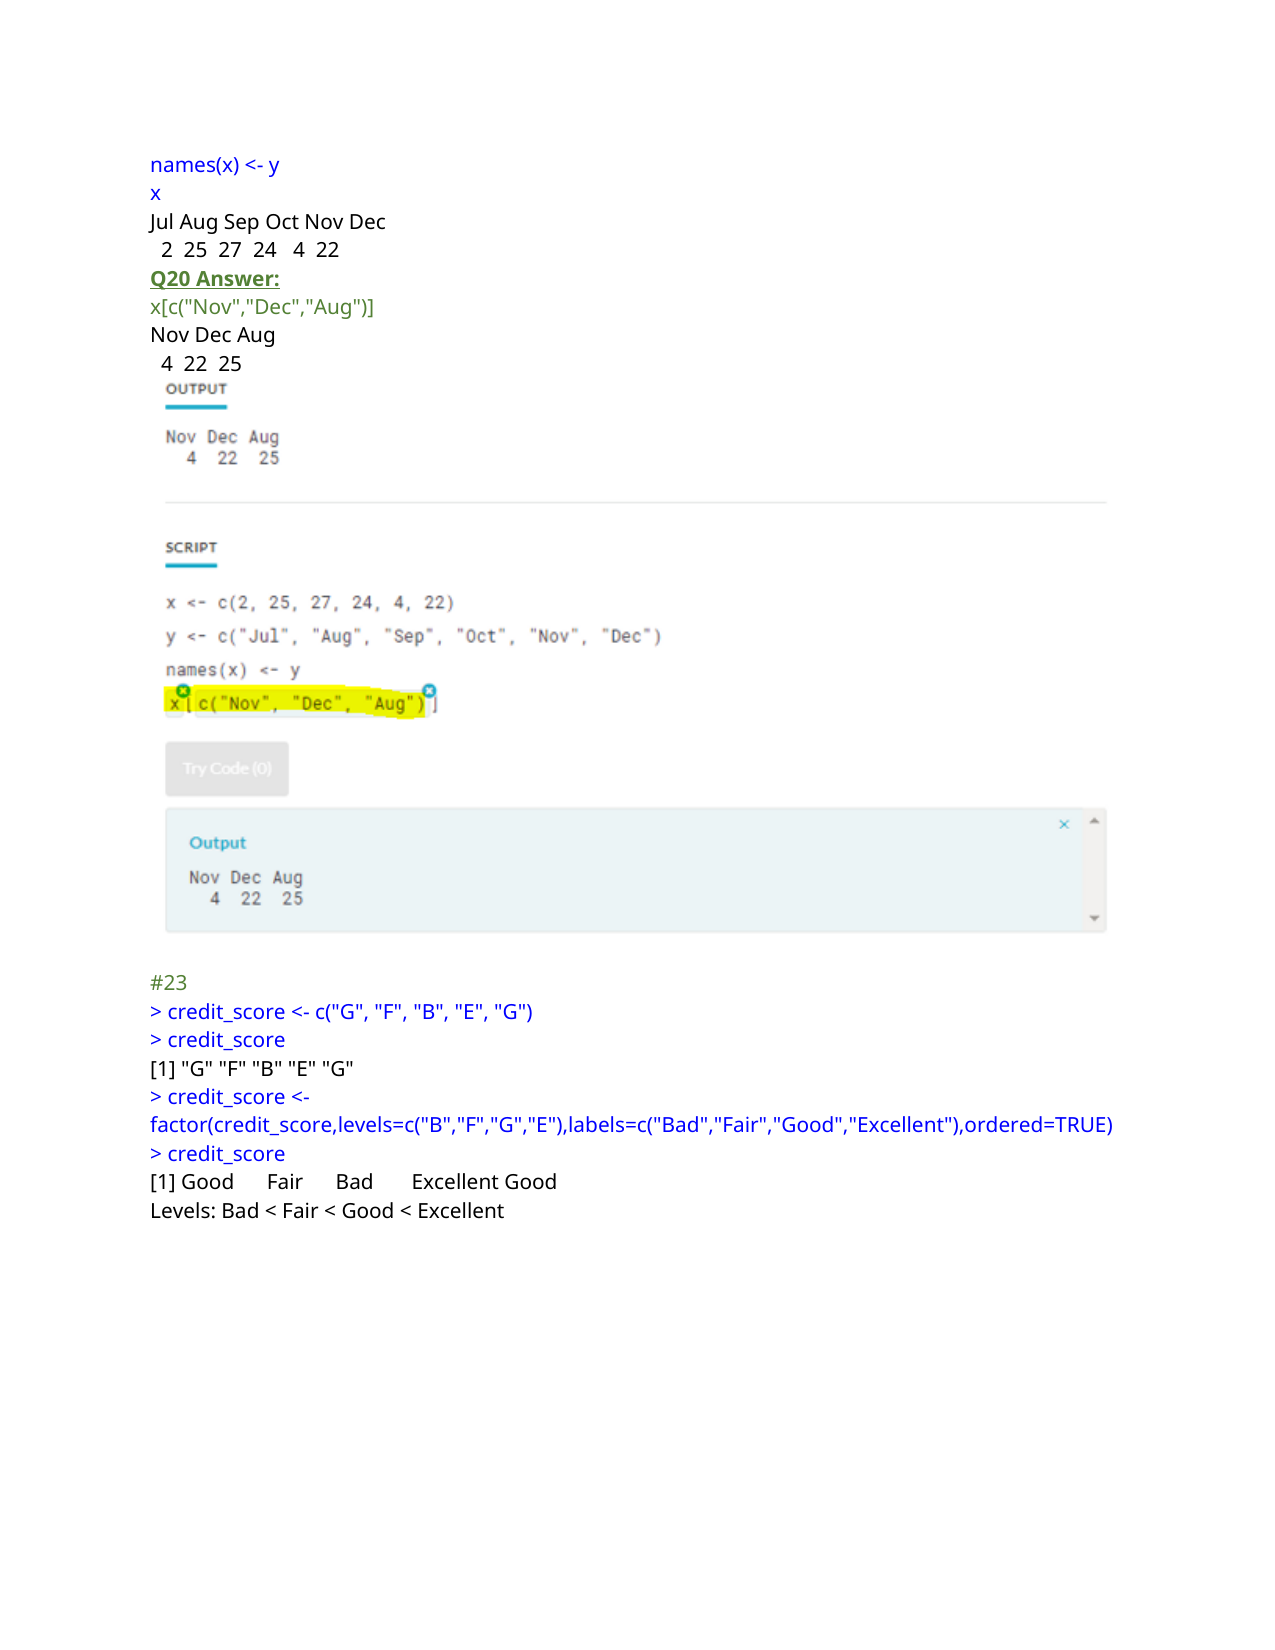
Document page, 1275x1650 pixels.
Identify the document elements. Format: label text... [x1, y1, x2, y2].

text #23 [150, 968, 1125, 997]
text names(x) <- y [150, 150, 1125, 178]
text x [150, 178, 1125, 207]
text x[c("Nov","Dec","Aug")] [150, 292, 1125, 321]
text Q20 Answer: [150, 264, 1125, 292]
text Jul Aug Sep Oct Nov Dec [150, 207, 1125, 235]
text 4 22 25 [150, 349, 1125, 377]
picture [150, 377, 1125, 940]
text > credit_score <- factor(credit_score,levels=c("B","F","G","E"),labels=c("Bad","Fair","Good","Excellent"),ordered=TRUE) [150, 1082, 1125, 1139]
text Nov Dec Aug [150, 321, 1125, 349]
text [1] "G" "F" "B" "E" "G" [150, 1054, 1125, 1082]
text 2 25 27 24 4 22 [150, 235, 1125, 264]
text Levels: Bad < Fair < Good < Excellent [150, 1196, 1125, 1224]
text > credit_score [150, 1139, 1125, 1167]
text > credit_score [150, 1025, 1125, 1054]
text > credit_score <- c("G", "F", "B", "E", "G") [150, 997, 1125, 1025]
text [1] Good Fair Bad Excellent Good [150, 1167, 1125, 1196]
